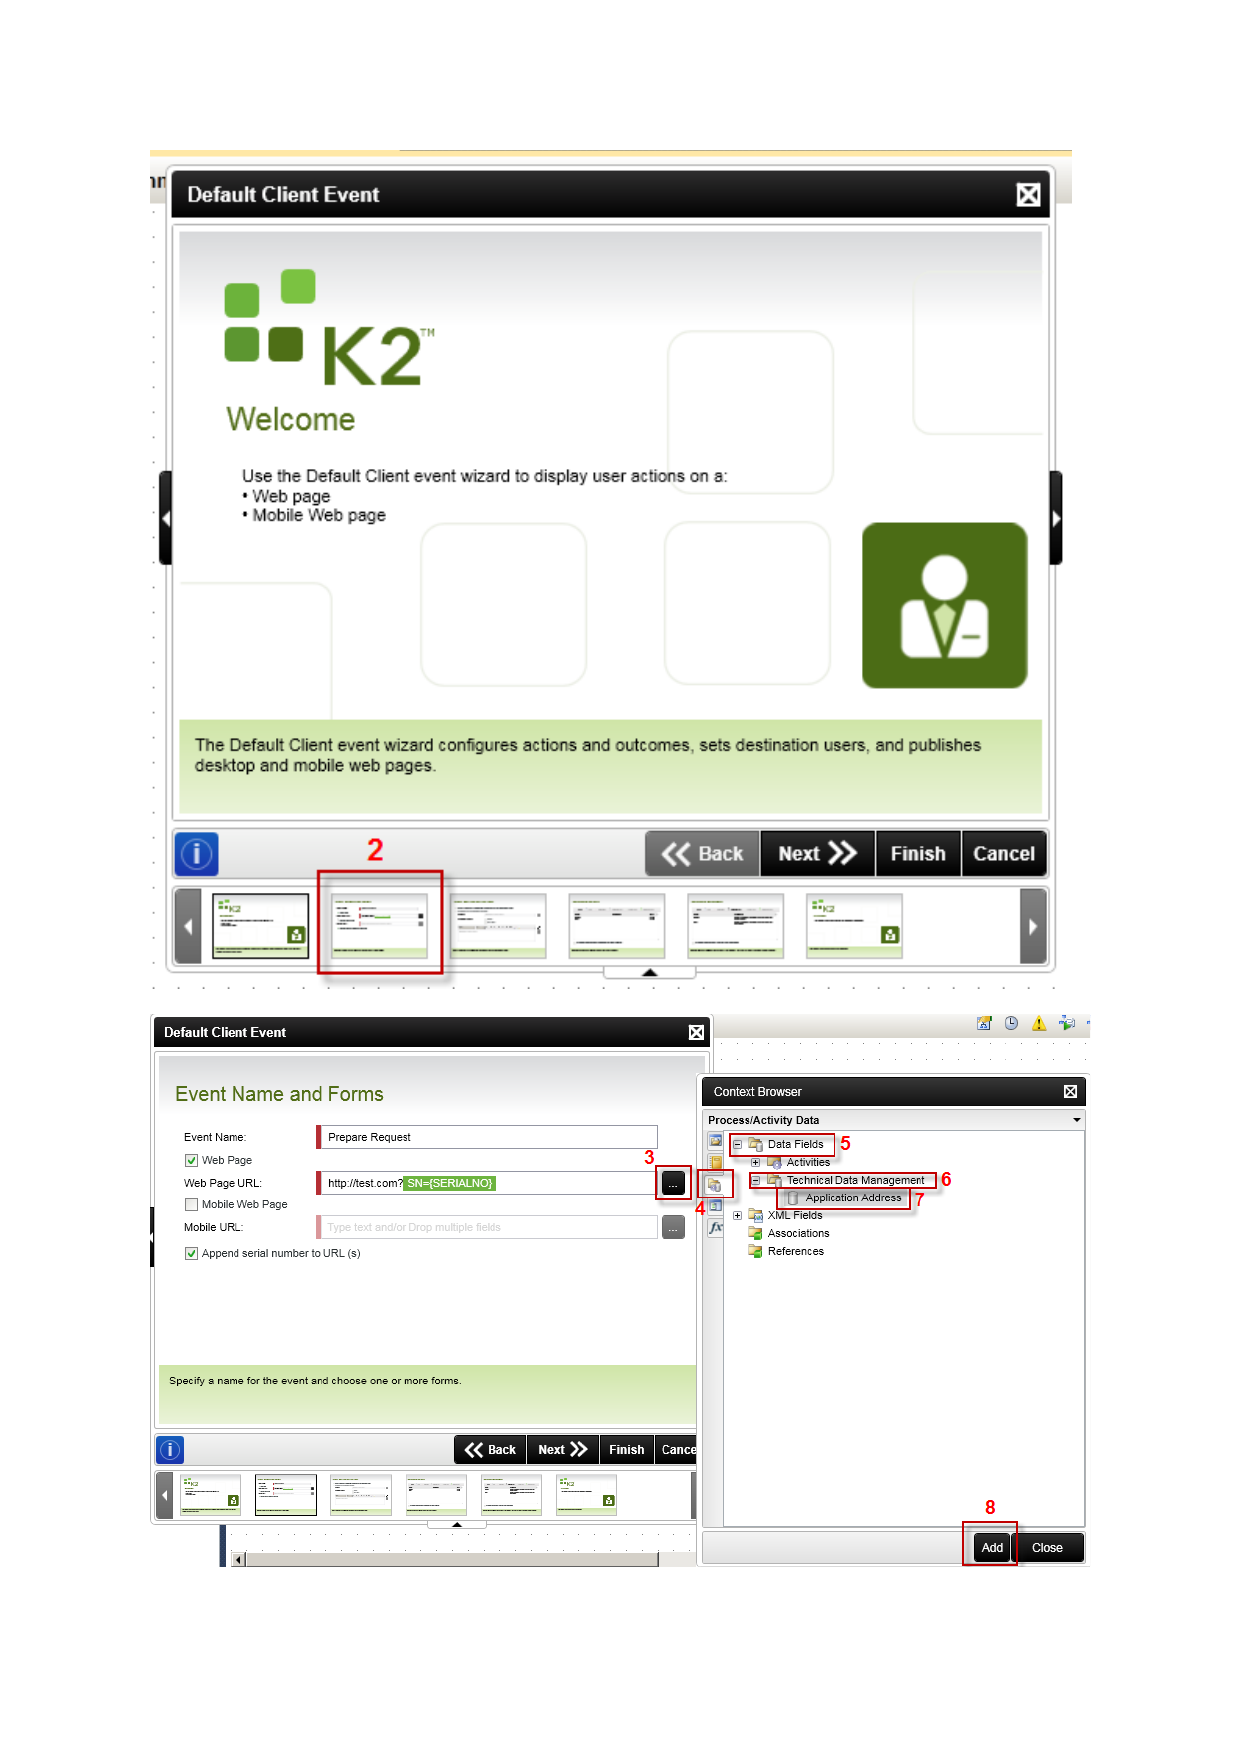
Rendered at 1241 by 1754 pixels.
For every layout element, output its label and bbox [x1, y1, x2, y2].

picture [150, 1014, 1091, 1567]
picture [150, 150, 1072, 989]
